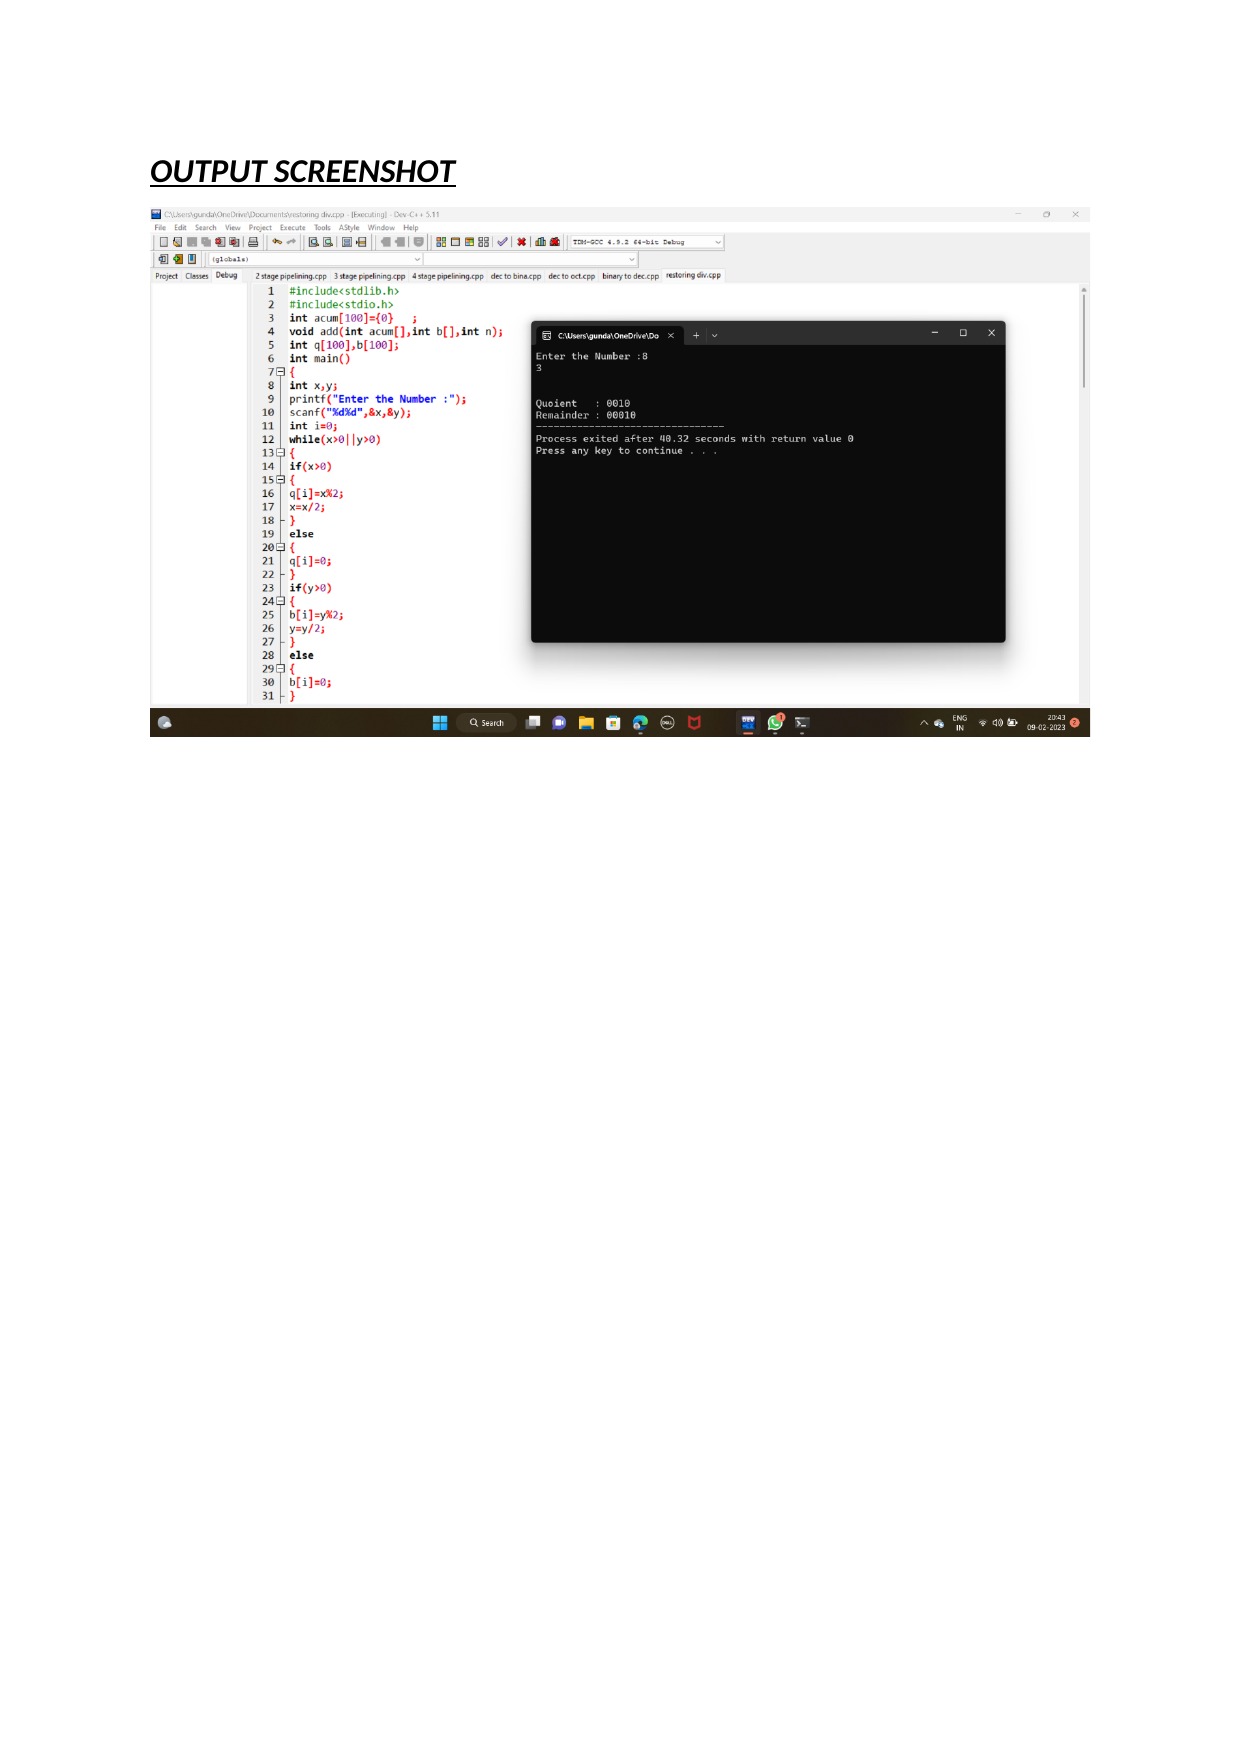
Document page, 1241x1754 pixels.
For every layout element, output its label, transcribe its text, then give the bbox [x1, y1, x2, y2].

picture [150, 207, 1091, 737]
text OUTPUT SCREENSHOT [150, 150, 1090, 191]
